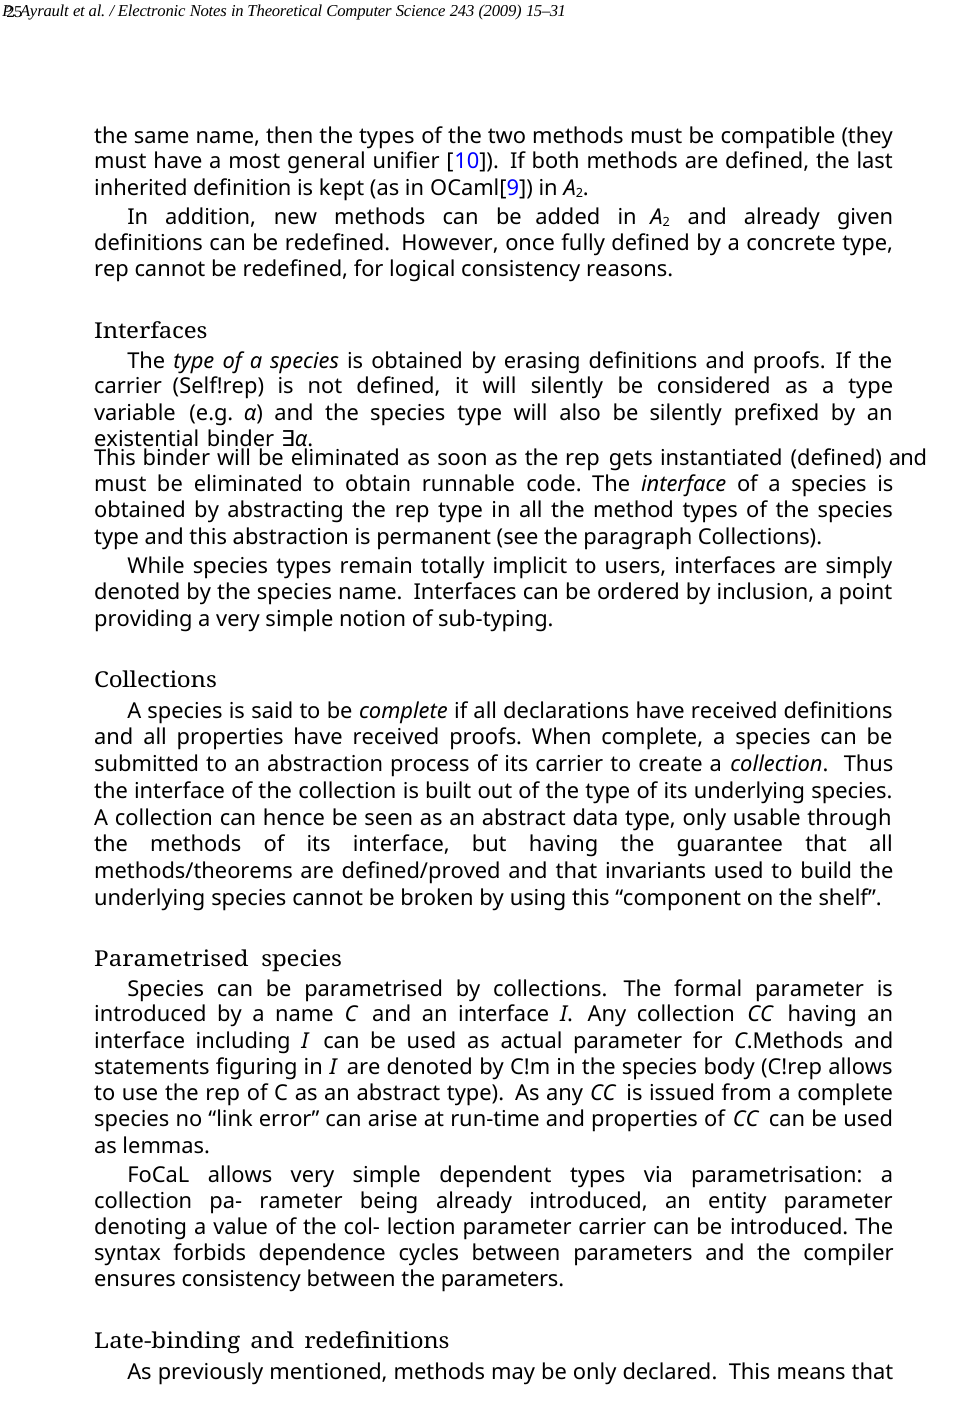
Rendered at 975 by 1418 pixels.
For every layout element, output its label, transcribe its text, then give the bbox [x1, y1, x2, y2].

text The type of a species is obtained by erasing definitions and proofs. If the carrier (Self!rep) is not defined, it will silently be considered as a type variable (e.g. α) and the species type will also be silently prefixed by an existential binder ∃α. [94, 348, 893, 453]
text Parametrised species [94, 943, 929, 973]
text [94, 1358, 893, 1384]
text FoCaL allows very simple dependent types via parametrisation: a collection pa- rameter being already introduced, an entity parameter denoting a value of the col- lection parameter carrier can be introduced. The syntax forbids dependence cycles between parameters and the compiler ensures consistency between the parameters. [94, 1162, 893, 1293]
text Interfaces [94, 315, 929, 345]
text A species is said to be complete if all declarations have received definitions and all properties have received proofs. When complete, a species can be submitted to an abstraction process of its carrier to create a collection. Thus the interface of the collection is built out of the type of its underlying species. A collection can hence be seen as an abstract data type, only usable through the methods of its interface, but having the guarantee that all methods/theorems are defined/proved and that invariants used to build the underlying species cannot be broken by using this “component on the shelf”. [94, 697, 893, 912]
text While species types remain totally implicit to users, interfaces are simply denoted by the species name. Interfaces can be ordered by inclusion, a point providing a very simple notion of sub-typing. [94, 552, 893, 632]
text Late-binding and redefinitions [94, 1325, 929, 1355]
text the same name, then the types of the two methods must be compatible (they must have a most general unifier [10]). If both methods are defined, the last inherited definition is kept (as in OCaml[9]) in A2. [94, 123, 893, 201]
text This binder will be eliminated as soon as the rep gets instantiated (defined) and [94, 453, 588, 469]
text Species can be parametrised by collections. The formal parameter is introduced by a name C and an interface I. Any collection CC having an interface including I can be used as actual parameter for C.Methods and statements figuring in I are denoted by C!m in the species body (C!rep allows to use the rep of C as an abstract type). As any CC is issued from a complete species no “link error” can arise at run-time and properties of CC can be used as lemmas. [94, 976, 893, 1159]
text Collections [94, 664, 929, 694]
text In addition, new methods can be added in A2 and already given definitions can be redefined. However, once fully defined by a concrete type, rep cannot be redefined, for logical consistency reasons. [94, 203, 893, 283]
text must be eliminated to obtain runnable code. The interface of a species is obtained by abstracting the rep type in all the method types of the species type and this abstraction is permanent (see the paragraph Collections). [94, 470, 893, 551]
text This binder will be eliminated as soon as the rep gets instantiated (defined) and [619, 453, 929, 469]
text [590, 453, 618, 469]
